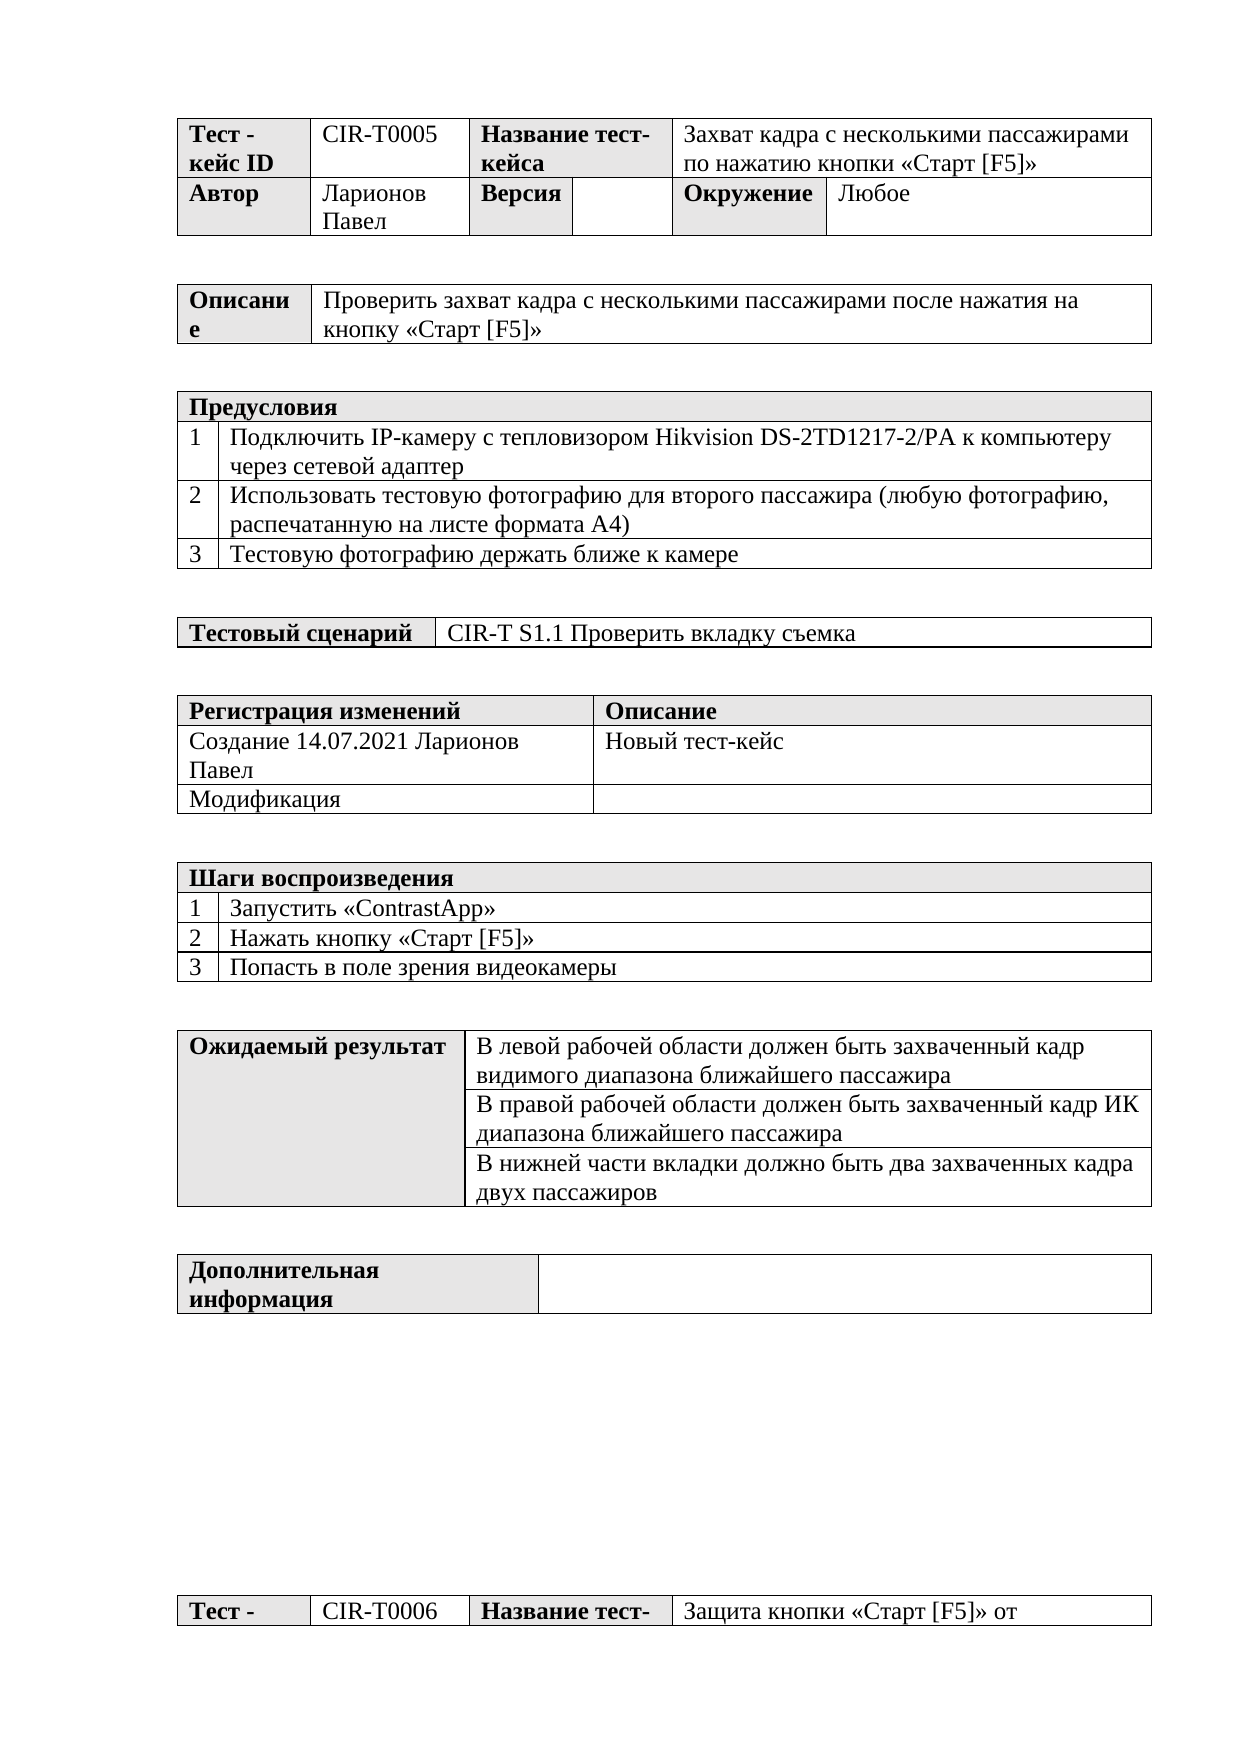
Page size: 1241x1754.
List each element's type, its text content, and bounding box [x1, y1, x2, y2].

table_cell Ларионов Павел [311, 178, 469, 235]
table_cell Попасть в поле зрения видеокамеры [219, 953, 1151, 981]
table_cell 2 [178, 923, 218, 951]
table_cell Окружение [673, 178, 826, 235]
table_header Описание [178, 285, 311, 342]
table_cell 3 [178, 953, 218, 981]
table_cell [594, 785, 1151, 813]
table_cell В нижней части вкладки должно быть два захваченных кадра двух пассажиров [466, 1148, 1151, 1206]
table_header Название тест- кейса [470, 119, 672, 177]
table_header [539, 1255, 1151, 1313]
table_header CIR-T0005 [311, 119, 469, 177]
table_cell Автор [178, 178, 310, 235]
table_header Регистрация изменений [178, 696, 593, 725]
table_header Тест -кейс ID [178, 119, 310, 177]
table_header CIR-T0006 [311, 1596, 469, 1625]
table_cell Тестовую фотографию держать ближе к камере [219, 539, 1151, 568]
table_header Тестовый сценарий [178, 618, 435, 646]
table_cell Версия [470, 178, 572, 235]
table_cell Создание 14.07.2021 Ларионов Павел [178, 726, 593, 783]
table_header Тест -кейс ID [178, 1596, 310, 1625]
table_header Ожидаемый результат [178, 1031, 464, 1206]
table_header Описание [594, 696, 1151, 725]
table_cell Использовать тестовую фотографию для второго пассажира (любую фотографию, распечатанную на листе формата А4) [219, 481, 1151, 538]
table_cell Нажать кнопку «Старт [F5]» [219, 923, 1151, 951]
table_cell [573, 178, 672, 235]
table_cell 1 [178, 893, 218, 922]
table_cell Новый тест-кейс [594, 726, 1151, 783]
table_header Название тест- кейса [470, 1596, 672, 1625]
table_cell В правой рабочей области должен быть захваченный кадр ИК диапазона ближайшего пассажира [466, 1090, 1151, 1147]
table_cell Запустить «ContrastApp» [219, 893, 1151, 922]
table_header Предусловия [178, 392, 1151, 421]
table_cell 1 [178, 422, 218, 479]
table_cell Модификация [178, 785, 593, 813]
table_header Захват кадра с несколькими пассажирами по нажатию кнопки «Старт [F5]» [673, 119, 1151, 177]
table_cell 2 [178, 481, 218, 538]
table_header Проверить захват кадра с несколькими пассажирами после нажатия на кнопку «Старт [F5]» [312, 285, 1151, 342]
table_header Дополнительная информация [178, 1255, 538, 1313]
table_header В левой рабочей области должен быть захваченный кадр видимого диапазона ближайшего пассажира [466, 1031, 1151, 1088]
table_header Защита кнопки «Старт [F5]» от нескольких нажатий [673, 1596, 1151, 1625]
table_cell Подключить IP-камеру с тепловизором Hikvision DS-2TD1217-2/PA к компьютеру через сетевой адаптер [219, 422, 1151, 479]
table_cell 3 [178, 539, 218, 568]
table_header Шаги воспроизведения [178, 863, 1151, 892]
table_cell Любое [827, 178, 1151, 235]
table_header CIR-T S1.1 Проверить вкладку съемка [436, 618, 1151, 646]
